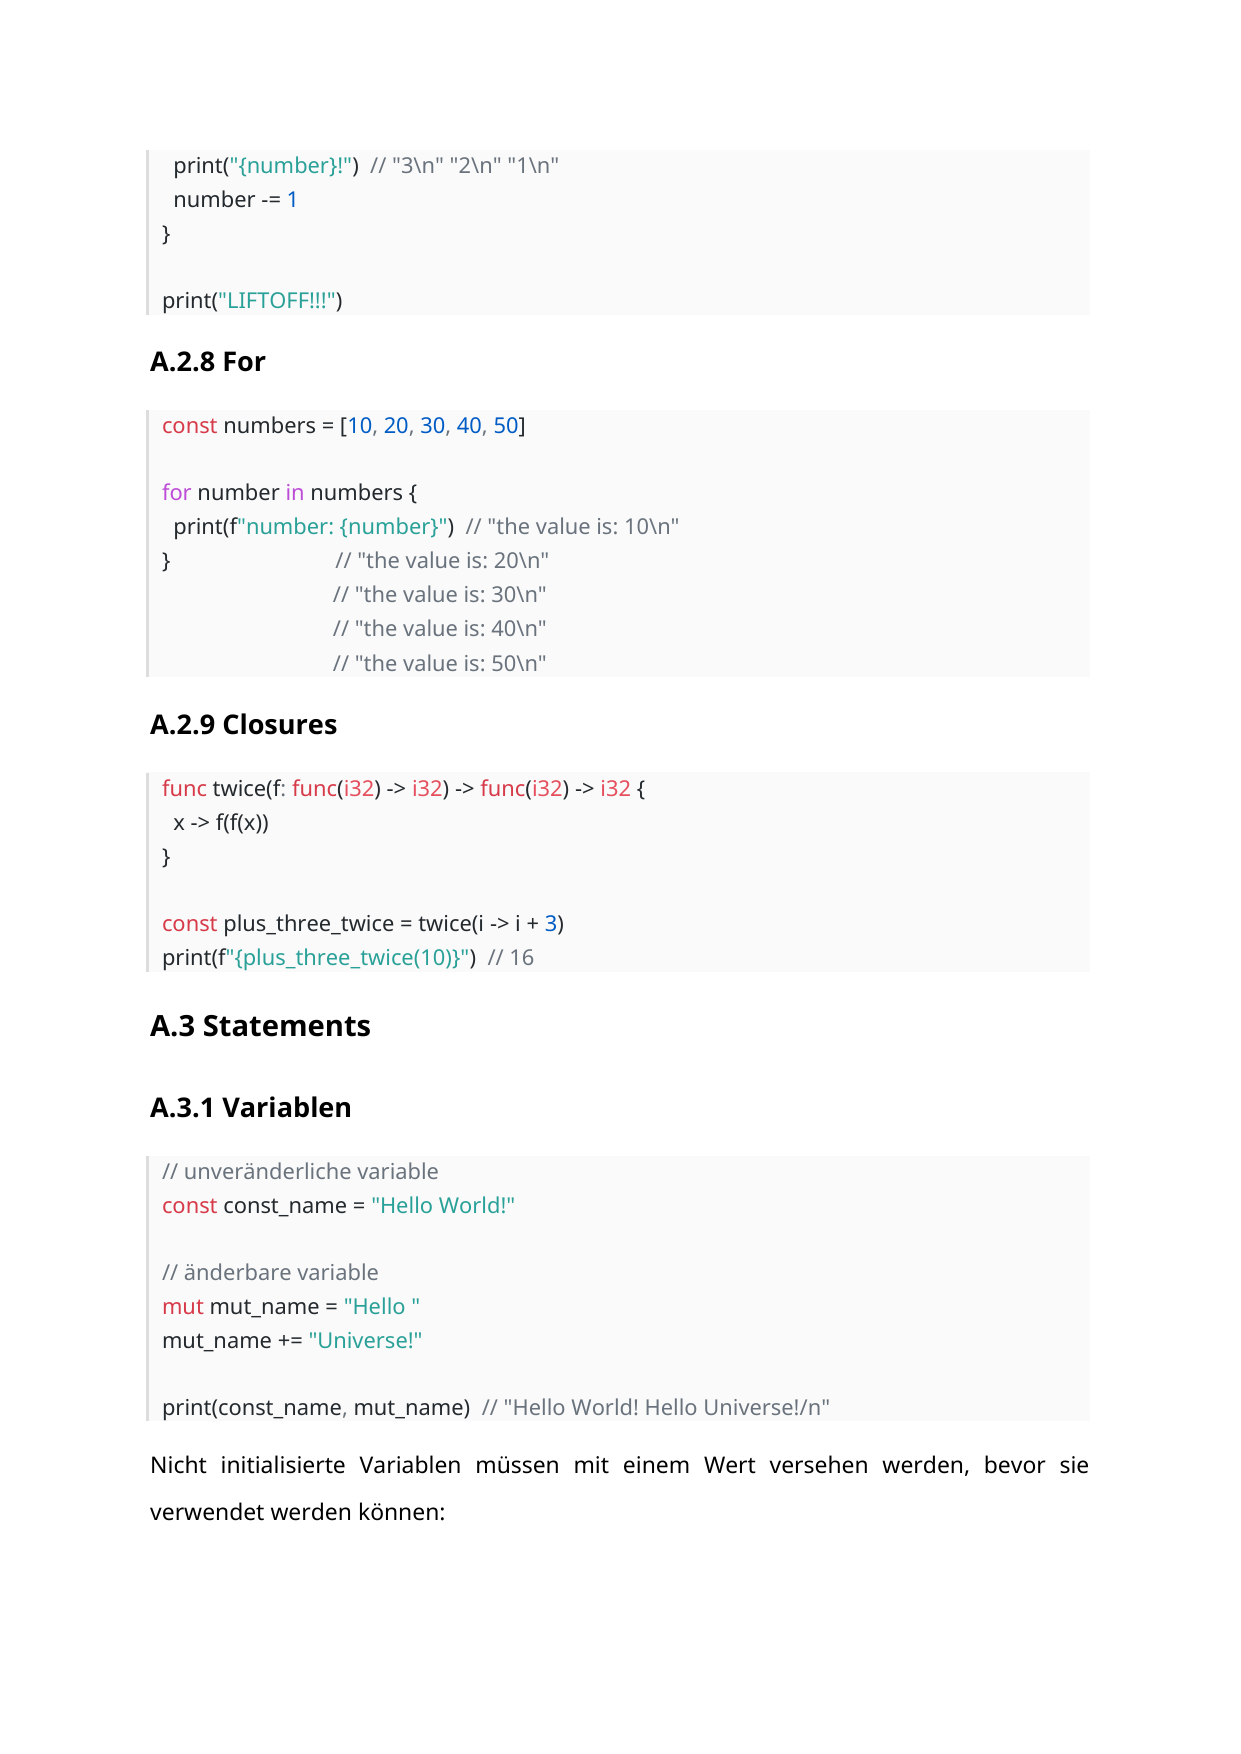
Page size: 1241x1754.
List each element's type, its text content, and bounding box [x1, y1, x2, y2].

text Nicht initialisierte Variablen müssen mit einem Wert versehen werden, bevor sie verwendet werden können: [150, 1449, 1090, 1528]
text func twice(f: func(i32) -> i32) -> func(i32) -> i32 { x -> f(f(x)) } const plus_three_twice = twice(i -> i + 3) print(f"{plus_three_twice(10)}") // 16 [146, 772, 1090, 972]
subtitle A.2.8 For [150, 343, 1090, 380]
text // unveränderliche variable const const_name = "Hello World!" // änderbare variable mut mut_name = "Hello " mut_name += "Universe!" print(const_name, mut_name) // "Hello World! Hello Universe!/n" [149, 1156, 1090, 1421]
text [149, 150, 1090, 315]
subtitle A.3.1 Variablen [150, 1088, 1090, 1125]
text const numbers = [10, 20, 30, 40, 50] for number in numbers { print(f"number: {number}") // "the value is: 10\n" } // "the value is: 20\n" // "the value is: 30\n" // "the value is: 40\n" // "the value is: 50\n" [149, 410, 1090, 677]
subtitle A.3 Statements [150, 1005, 1090, 1045]
subtitle A.2.9 Closures [150, 705, 1090, 742]
